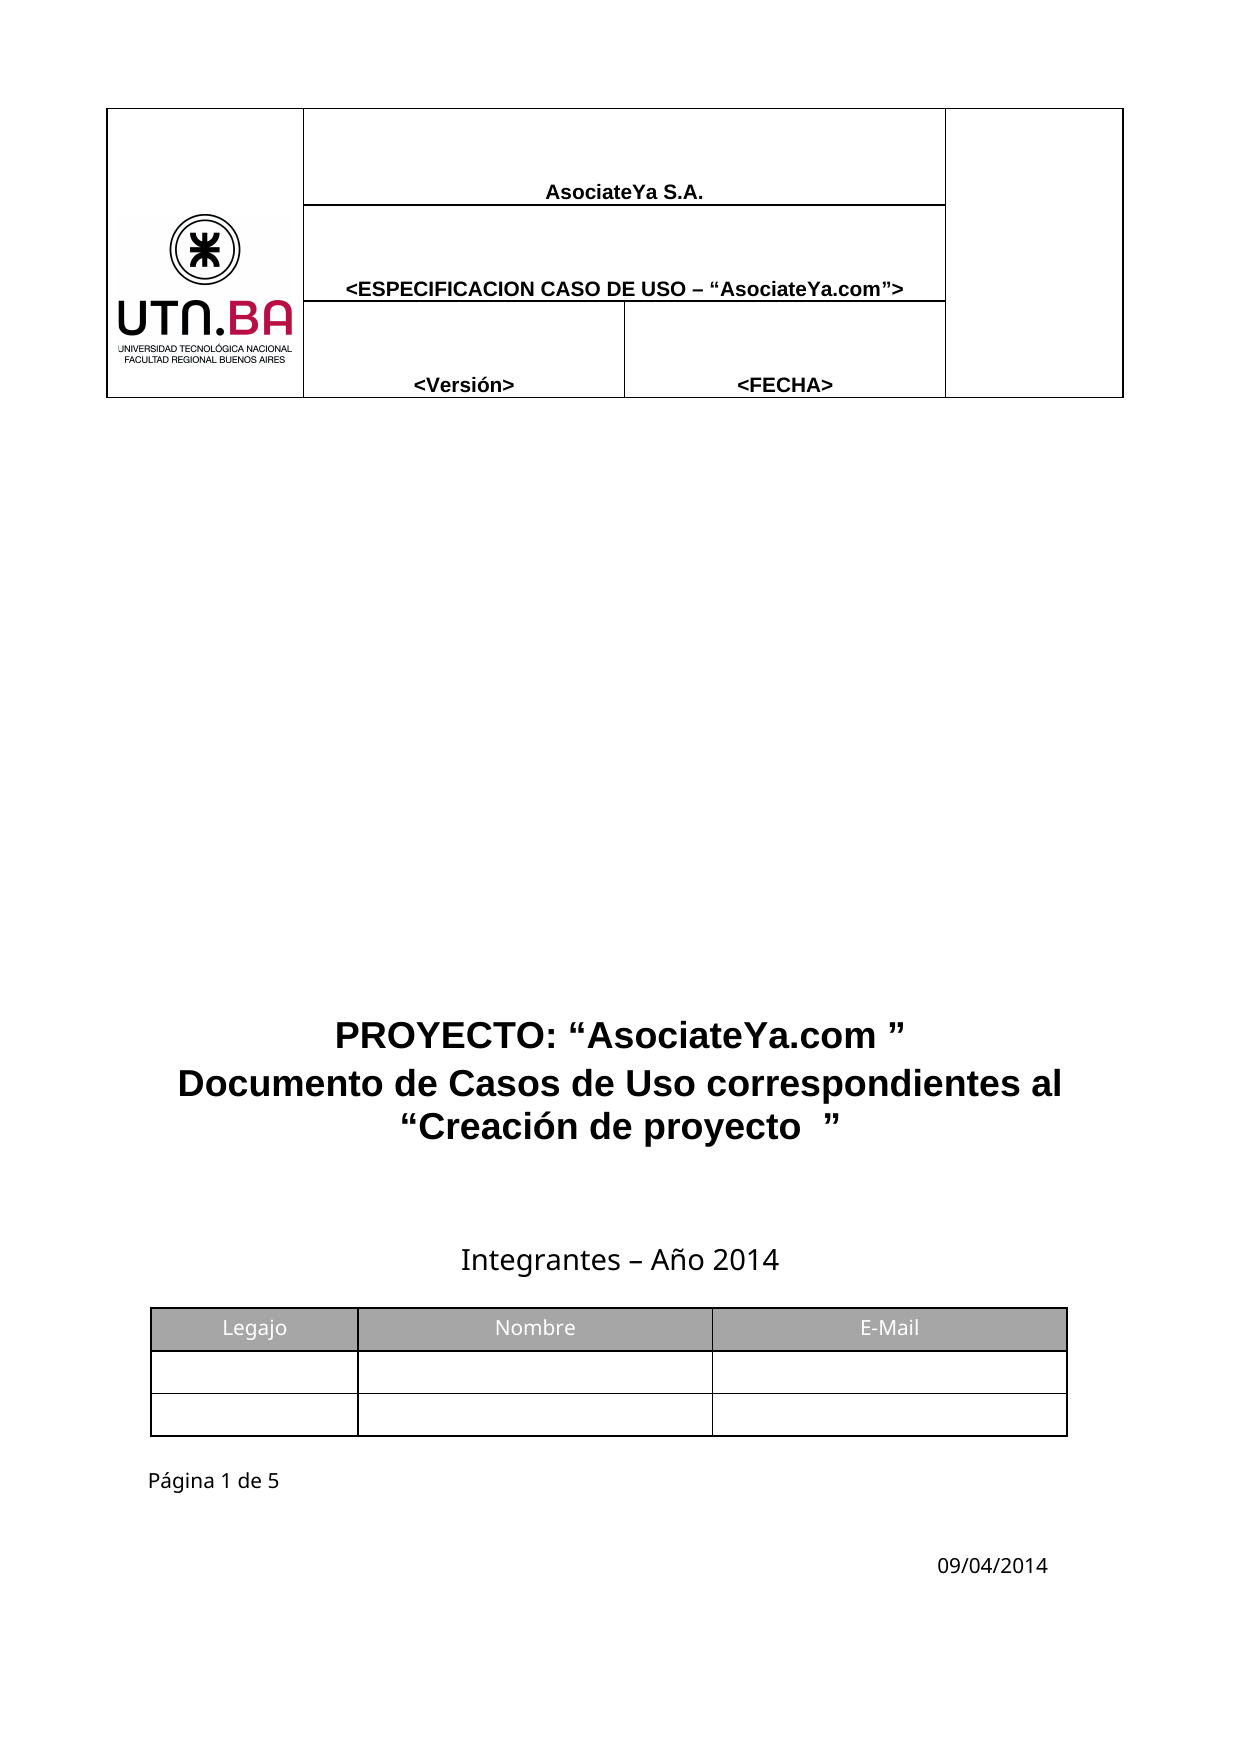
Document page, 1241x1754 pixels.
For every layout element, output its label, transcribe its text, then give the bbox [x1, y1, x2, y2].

table_cell [152, 1394, 357, 1435]
table_cell [152, 1352, 357, 1393]
title PROYECTO: “AsociateYa.com ” [148, 1013, 1092, 1057]
title Documento de Casos de Uso correspondientes al “Creación de proyecto ” [148, 1061, 1092, 1147]
table_cell [359, 1352, 712, 1393]
table_header Legajo [152, 1309, 357, 1350]
title Integrantes – Año 2014 [148, 1239, 1092, 1279]
table_header E-Mail [713, 1309, 1066, 1350]
table_cell [359, 1394, 712, 1435]
table_header Nombre [359, 1309, 712, 1350]
picture [118, 214, 292, 363]
table_cell [713, 1394, 1066, 1435]
table_cell [713, 1352, 1066, 1393]
